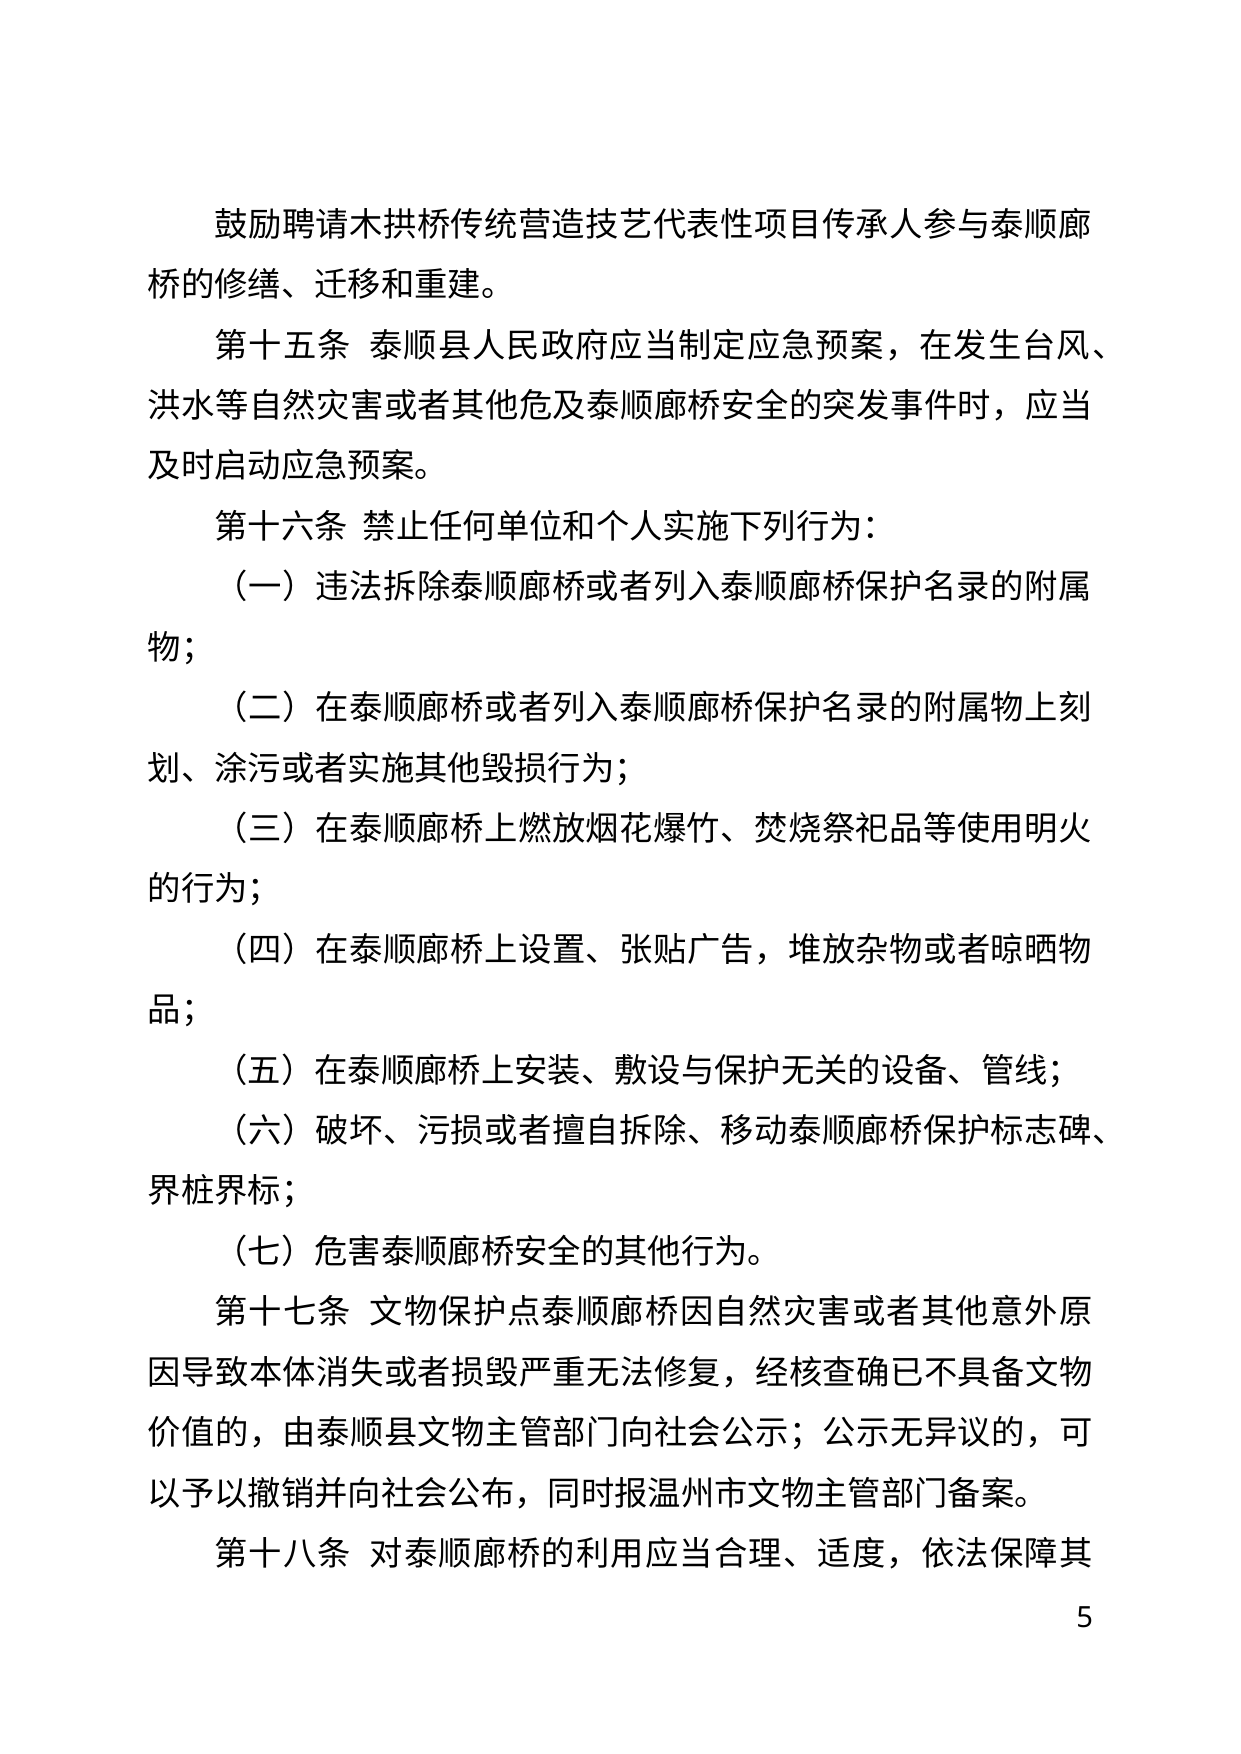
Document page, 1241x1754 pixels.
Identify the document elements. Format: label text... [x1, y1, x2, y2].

text （二）在泰顺廊桥或者列入泰顺廊桥保护名录的附属物上刻划、涂污或者实施其他毁损行为； [148, 671, 1092, 792]
text 第十五条 泰顺县人民政府应当制定应急预案，在发生台风、洪水等自然灾害或者其他危及泰顺廊桥安全的突发事件时，应当及时启动应急预案。 [148, 309, 1092, 490]
text （一）违法拆除泰顺廊桥或者列入泰顺廊桥保护名录的附属物； [148, 550, 1092, 671]
text （五）在泰顺廊桥上安装、敷设与保护无关的设备、管线； [148, 1034, 1092, 1094]
text （三）在泰顺廊桥上燃放烟花爆竹、焚烧祭祀品等使用明火的行为； [148, 792, 1092, 913]
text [148, 1517, 1092, 1577]
text 第十六条 禁止任何单位和个人实施下列行为： [148, 490, 1092, 550]
text （四）在泰顺廊桥上设置、张贴广告，堆放杂物或者晾晒物品； [148, 913, 1092, 1034]
text 第十七条 文物保护点泰顺廊桥因自然灾害或者其他意外原因导致本体消失或者损毁严重无法修复，经核查确已不具备文物价值的，由泰顺县文物主管部门向社会公示；公示无异议的，可以予以撤销并向社会公布，同时报温州市文物主管部门备案。 [148, 1275, 1092, 1517]
text 鼓励聘请木拱桥传统营造技艺代表性项目传承人参与泰顺廊桥的修缮、迁移和重建。 [148, 188, 1092, 309]
text （七）危害泰顺廊桥安全的其他行为。 [148, 1215, 1092, 1275]
text （六）破坏、污损或者擅自拆除、移动泰顺廊桥保护标志碑、界桩界标； [148, 1094, 1092, 1215]
